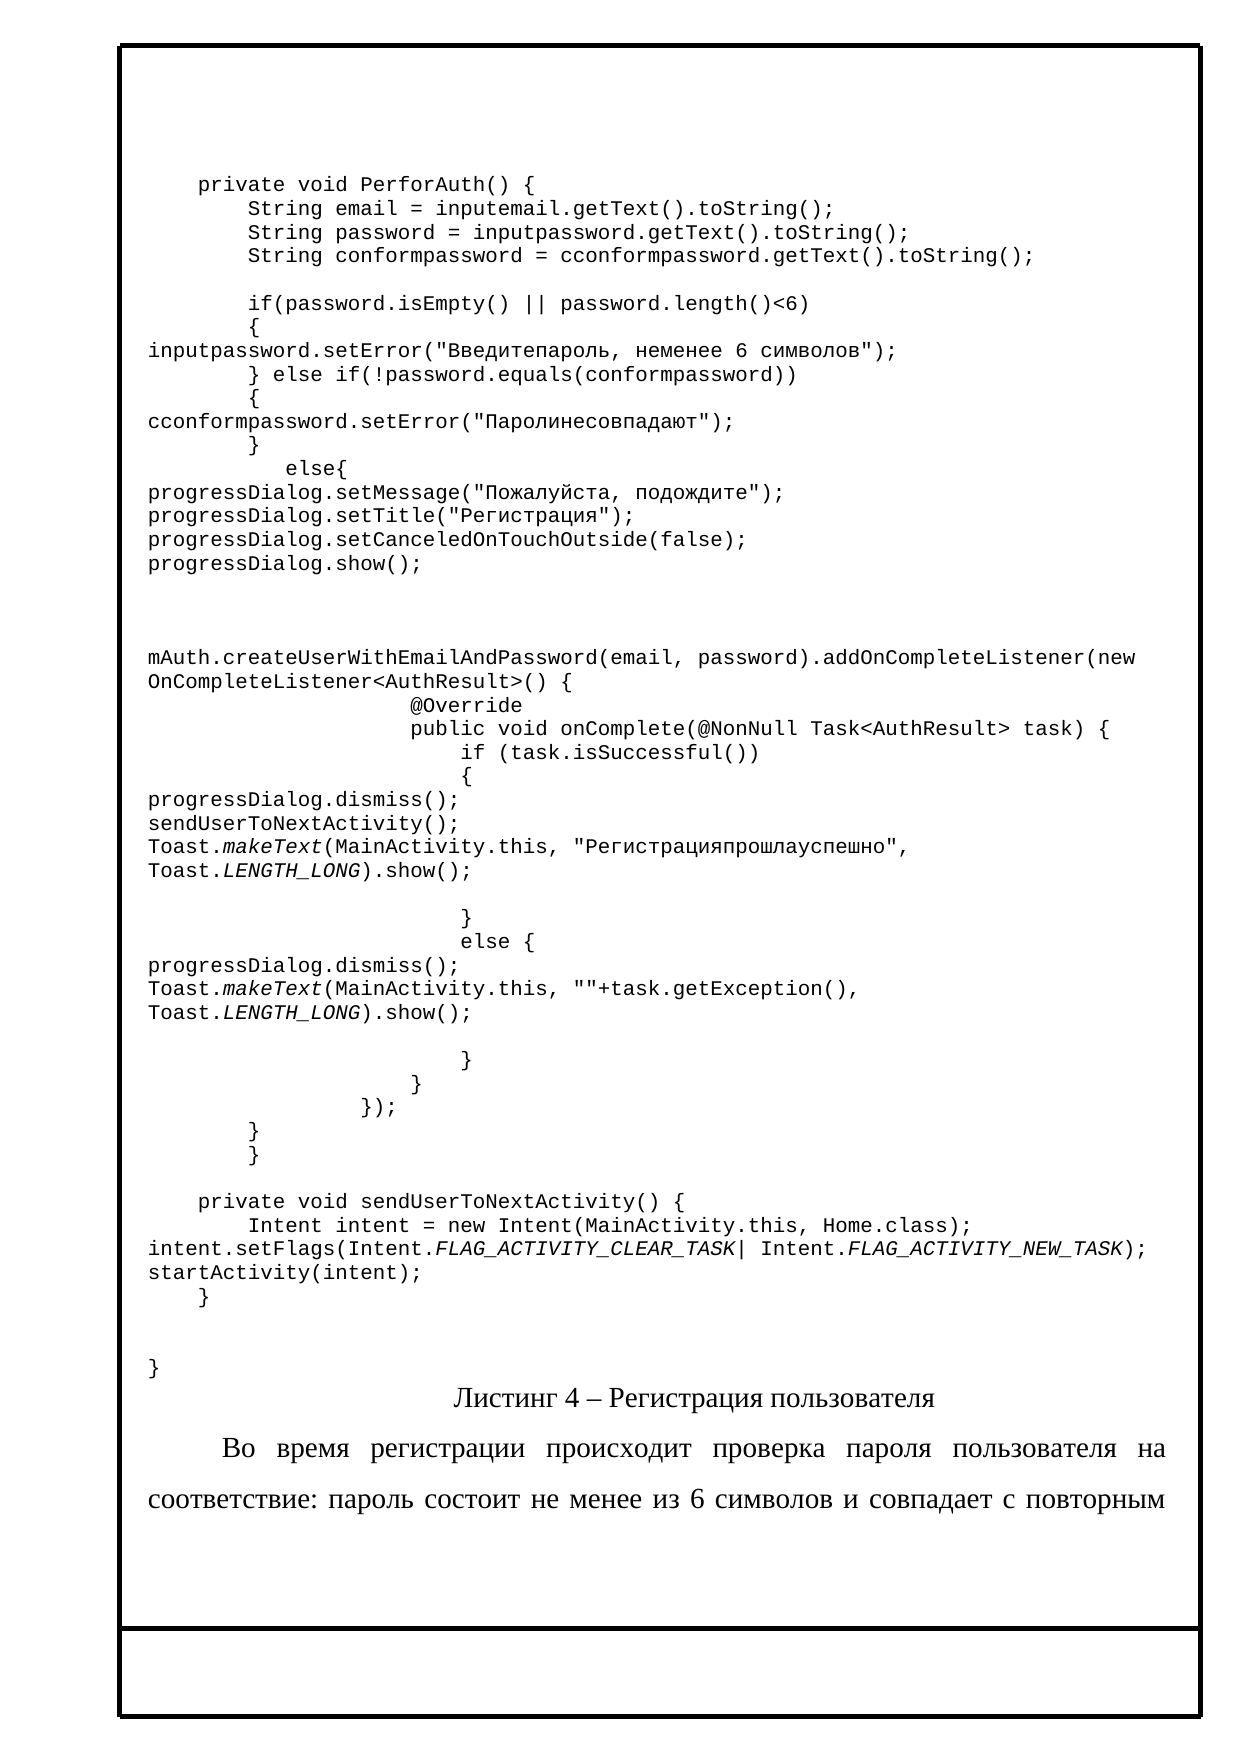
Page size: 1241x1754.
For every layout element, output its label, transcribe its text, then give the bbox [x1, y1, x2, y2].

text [148, 103, 1167, 1380]
text Листинг 4 – Регистрация пользователя [148, 1380, 1167, 1414]
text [148, 1431, 1167, 1514]
